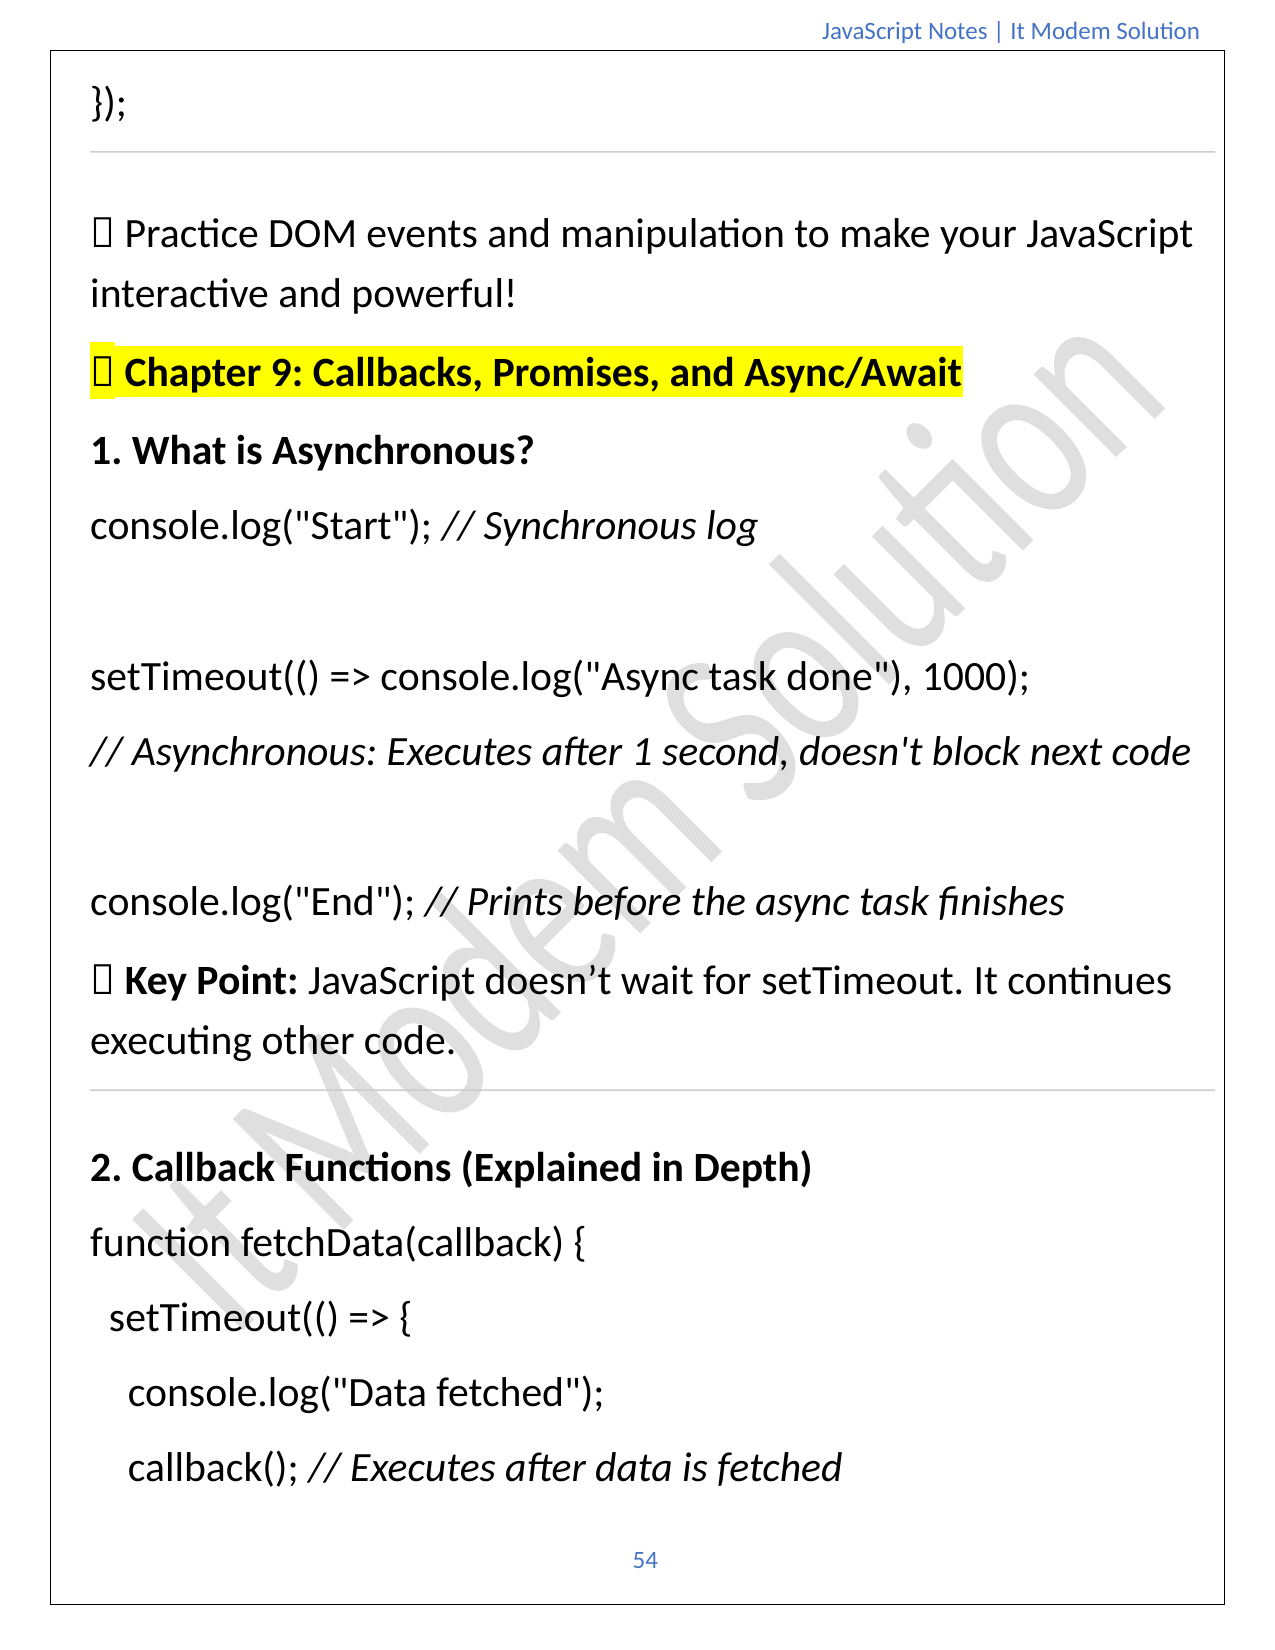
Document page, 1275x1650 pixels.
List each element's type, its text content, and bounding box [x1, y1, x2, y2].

text ✅ Practice DOM events and manipulation to make your JavaScript interactive and powerful! [90, 203, 1200, 318]
text }); [90, 76, 1200, 127]
text 2. Callback Functions (Explained in Depth) [90, 1141, 1200, 1192]
text ✅ Key Point: JavaScript doesn’t wait for setTimeout. It continues executing other code. [90, 950, 1200, 1065]
text console.log("End"); // Prints before the async task finishes [90, 875, 1200, 926]
text 1. What is Asynchronous? [90, 424, 1200, 475]
text setTimeout(() => console.log("Async task done"), 1000); [90, 649, 1200, 700]
text setTimeout(() => { [90, 1291, 1200, 1342]
text // Asynchronous: Executes after 1 second, doesn't block next code [90, 724, 1200, 775]
text callback(); // Executes after data is fetched [90, 1441, 1200, 1492]
text console.log("Start"); // Synchronous log [90, 499, 1200, 550]
text function fetchData(callback) { [90, 1216, 1200, 1267]
text console.log("Data fetched"); [90, 1366, 1200, 1417]
text 📘 Chapter 9: Callbacks, Promises, and Async/Await [115, 342, 1200, 399]
